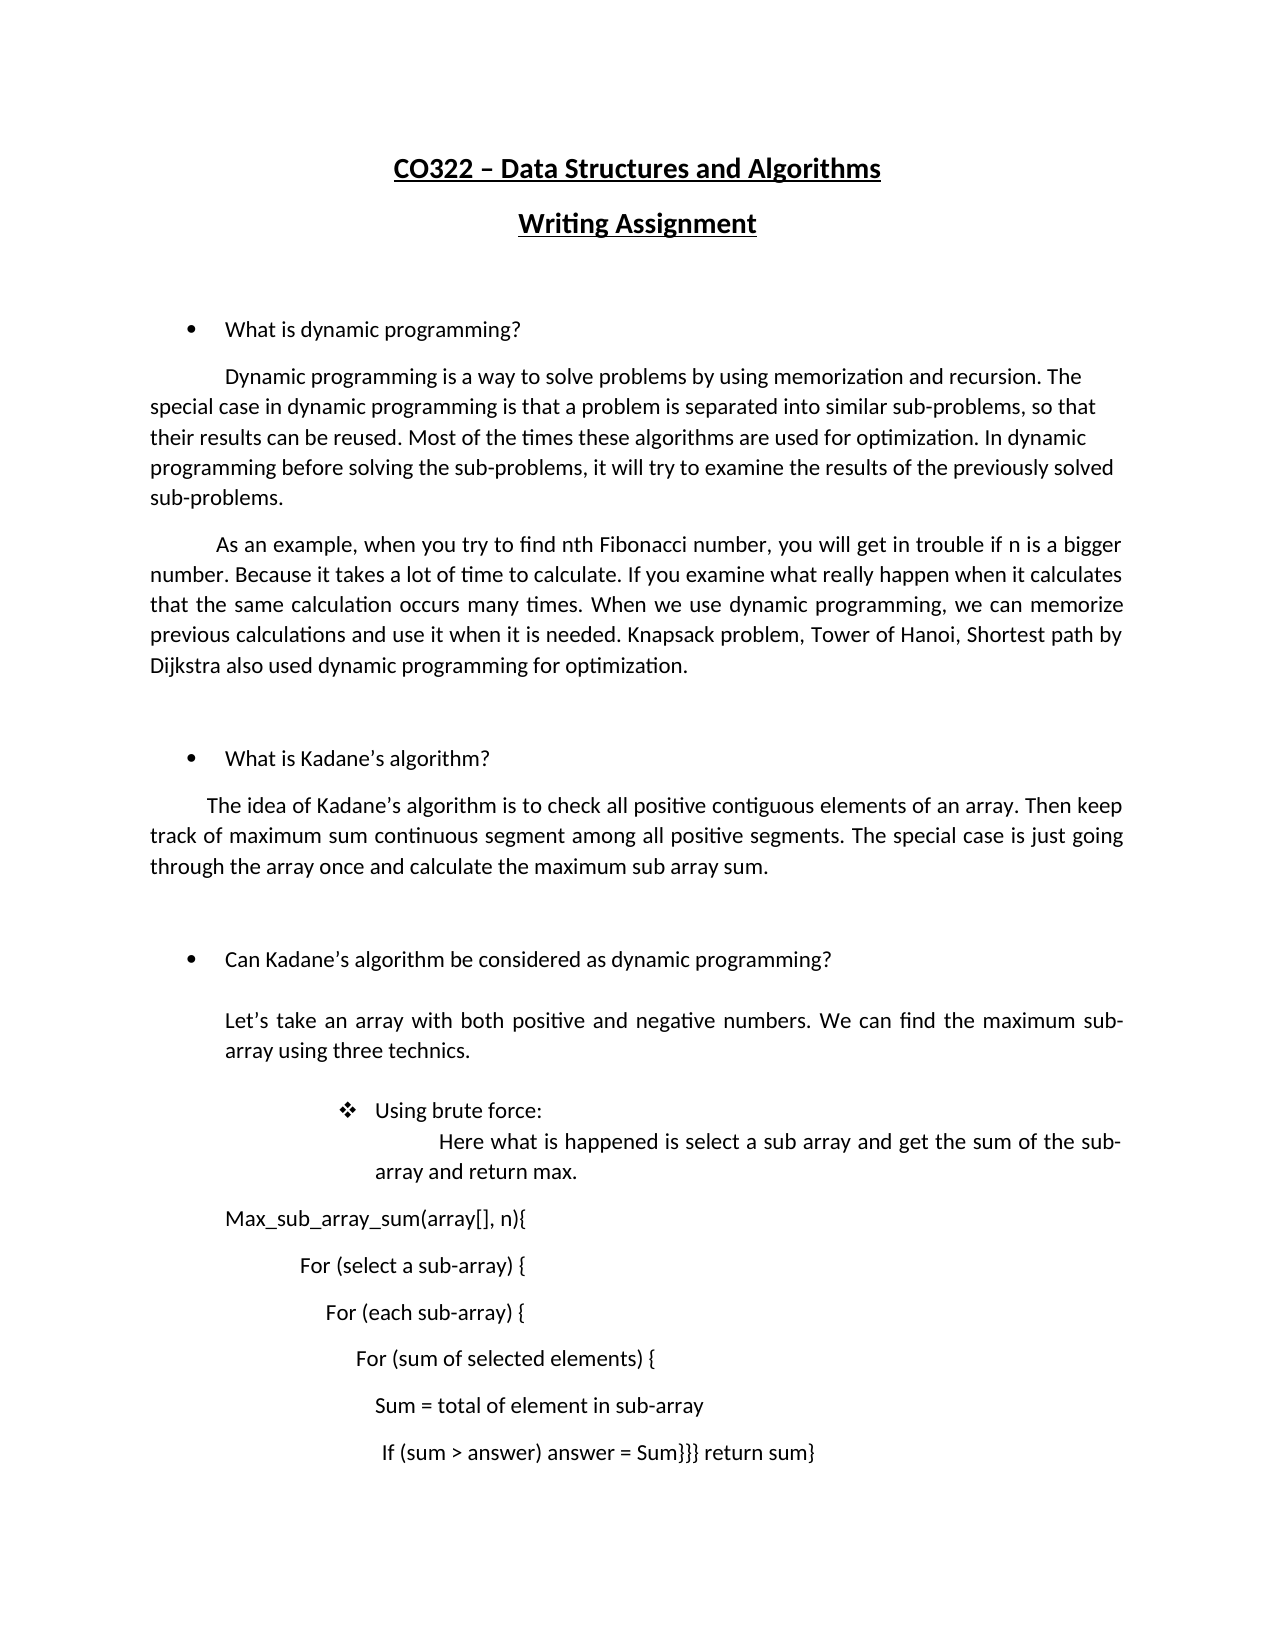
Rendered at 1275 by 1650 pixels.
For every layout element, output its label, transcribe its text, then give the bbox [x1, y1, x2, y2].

text As an example, when you try to find nth Fibonacci number, you will get in trouble if n is a bigger number. Because it takes a lot of time to calculate. If you examine what really happen when it calculates that the same calculation occurs many times. When we use dynamic programming, we can memorize previous calculations and use it when it is needed. Knapsack problem, Tower of Hanoi, Shortest path by Dijkstra also used dynamic programming for optimization. [150, 530, 1125, 679]
text Max_sub_array_sum(array[], n){ [150, 1204, 1125, 1232]
text CO322 – Data Structures and Algorithms [150, 150, 1125, 186]
list Let’s take an array with both positive and negative numbers. We can find the maximum sub-array using three technics. [225, 1006, 1125, 1064]
text For (select a sub-array) { [225, 1251, 1125, 1279]
text For (each sub-array) { [150, 1298, 1125, 1326]
list What is Kadane’s algorithm? [187, 744, 1125, 772]
text Sum = total of element in sub-array [300, 1391, 1125, 1419]
list Can Kadane’s algorithm be considered as dynamic programming? [187, 946, 1125, 973]
text The idea of Kadane’s algorithm is to check all positive contiguous elements of an array. Then keep track of maximum sum continuous segment among all positive segments. The special case is just going through the array once and calculate the maximum sub array sum. [150, 791, 1125, 880]
text Writing Assignment [150, 205, 1125, 241]
list Using brute force: [337, 1097, 1125, 1124]
list Here what is happened is select a sub array and get the sum of the sub-array and return max. [375, 1127, 1125, 1185]
text If (sum > answer) answer = Sum}}} return sum} [150, 1438, 1125, 1466]
text Dynamic programming is a way to solve problems by using memorization and recursion. The special case in dynamic programming is that a problem is separated into similar sub-problems, so that their results can be reused. Most of the times these algorithms are used for optimization. In dynamic programming before solving the sub-problems, it will try to examine the results of the previously solved sub-problems. [150, 362, 1125, 511]
text For (sum of selected elements) { [150, 1344, 1125, 1372]
list What is dynamic programming? [187, 315, 1125, 343]
